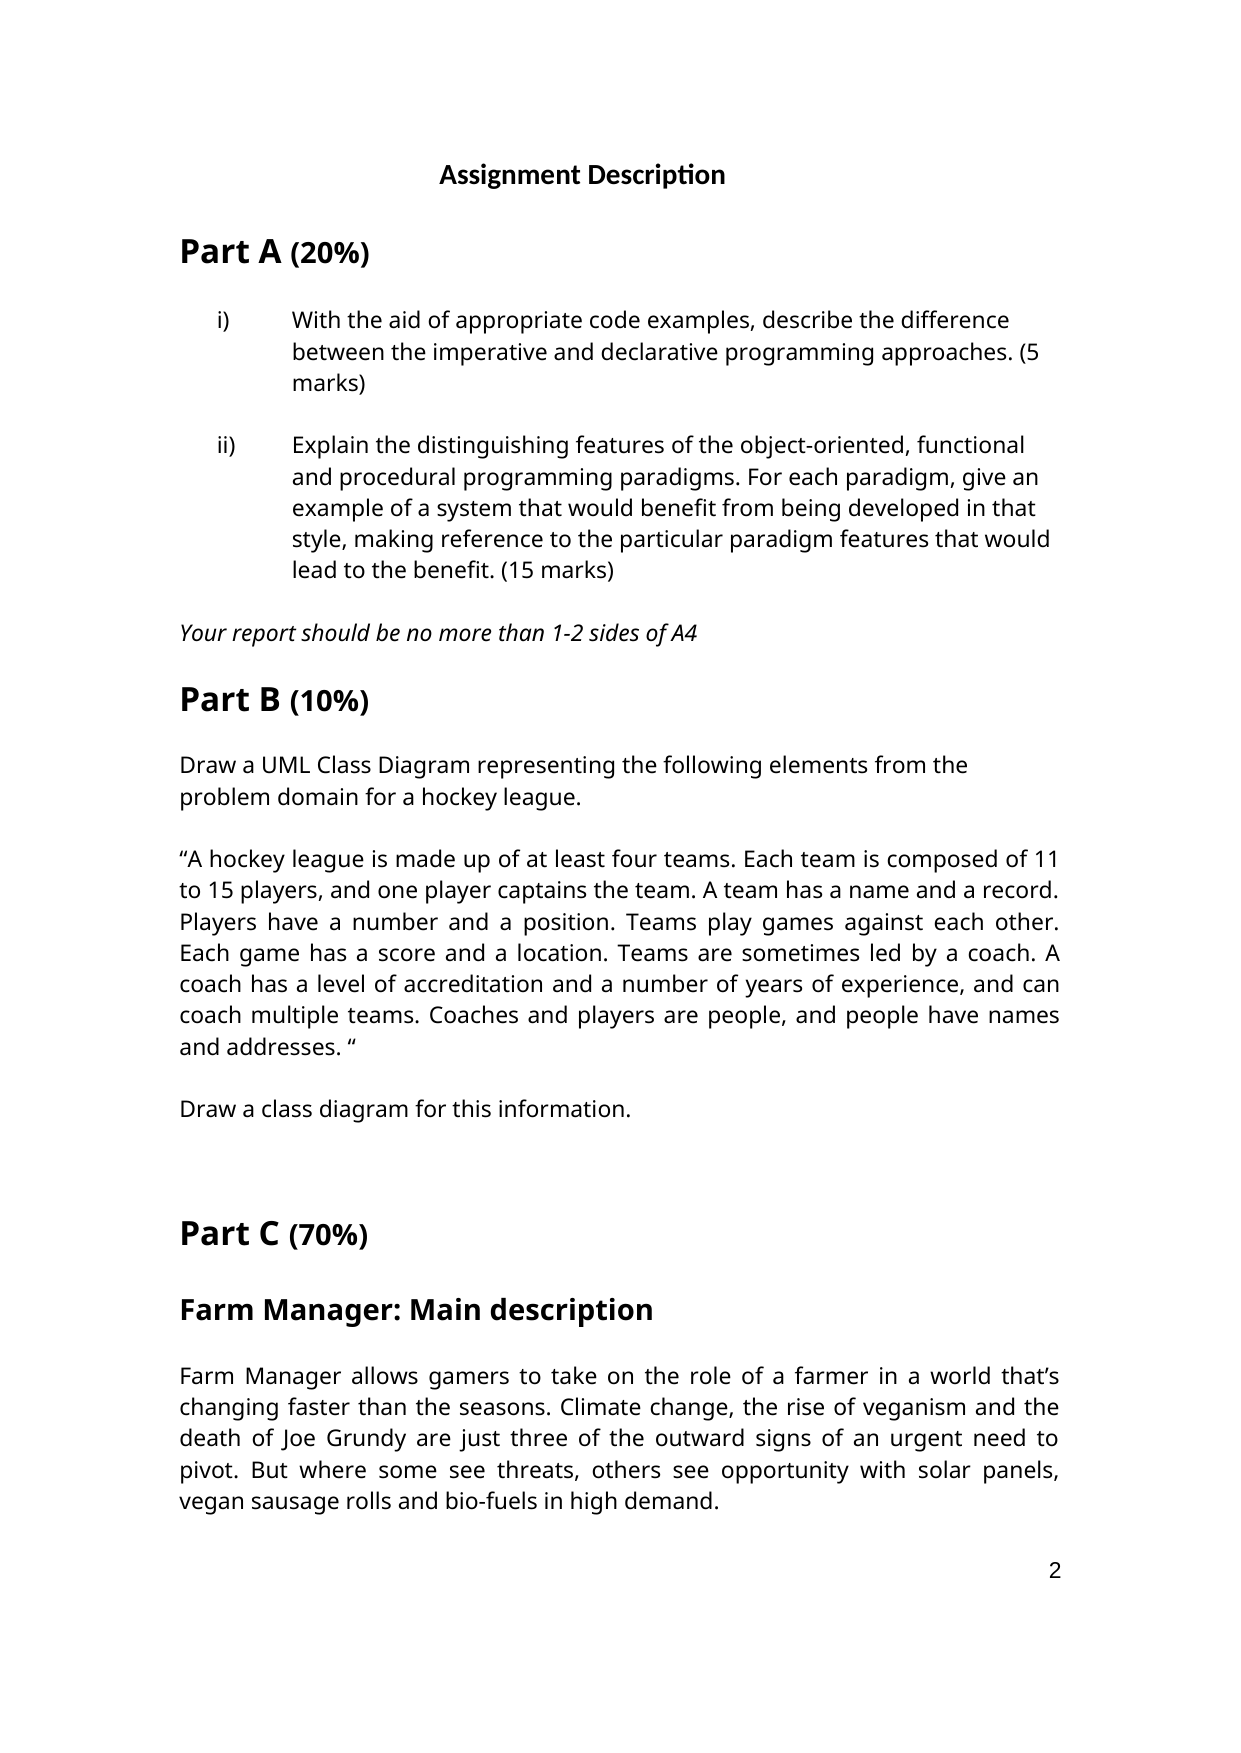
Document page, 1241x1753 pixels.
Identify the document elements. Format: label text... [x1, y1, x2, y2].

text Draw a UML Class Diagram representing the following elements from the problem domain for a hockey league. [179, 749, 1061, 812]
text Farm Manager: Main description [179, 1289, 1061, 1329]
text Part B (10%) [179, 676, 1061, 721]
text Farm Manager allows gamers to take on the role of a farmer in a world that’s changing faster than the seasons. Climate change, the rise of veganism and the death of Joe Grundy are just three of the outward signs of an urgent need to pivot. But where some see threats, others see opportunity with solar panels, vegan sausage rolls and bio-fuels in high demand. [179, 1360, 1061, 1516]
text Part A (20%) [179, 227, 986, 273]
text Draw a class diagram for this information. [179, 1093, 1061, 1124]
text “A hockey league is made up of at least four teams. Each team is composed of 11 to 15 players, and one player captains the team. A team has a name and a record. Players have a number and a position. Teams play games against each other. Each game has a score and a location. Teams are sometimes led by a coach. A coach has a level of accreditation and a number of years of experience, and can coach multiple teams. Coaches and players are people, and people have names and addresses. “ [179, 843, 1061, 1062]
list With the aid of appropriate code examples, describe the difference between the imperative and declarative programming approaches. (5 marks) [217, 304, 1061, 398]
text Your report should be no more than 1-2 sides of A4 [179, 617, 1061, 648]
list Explain the distinguishing features of the object-oriented, functional and procedural programming paradigms. For each paradigm, give an example of a system that would benefit from being developed in that style, making reference to the particular paradigm features that would lead to the benefit. (15 marks) [217, 429, 1061, 585]
text Assignment Description [179, 156, 986, 192]
text Part C (70%) [179, 1209, 1061, 1255]
